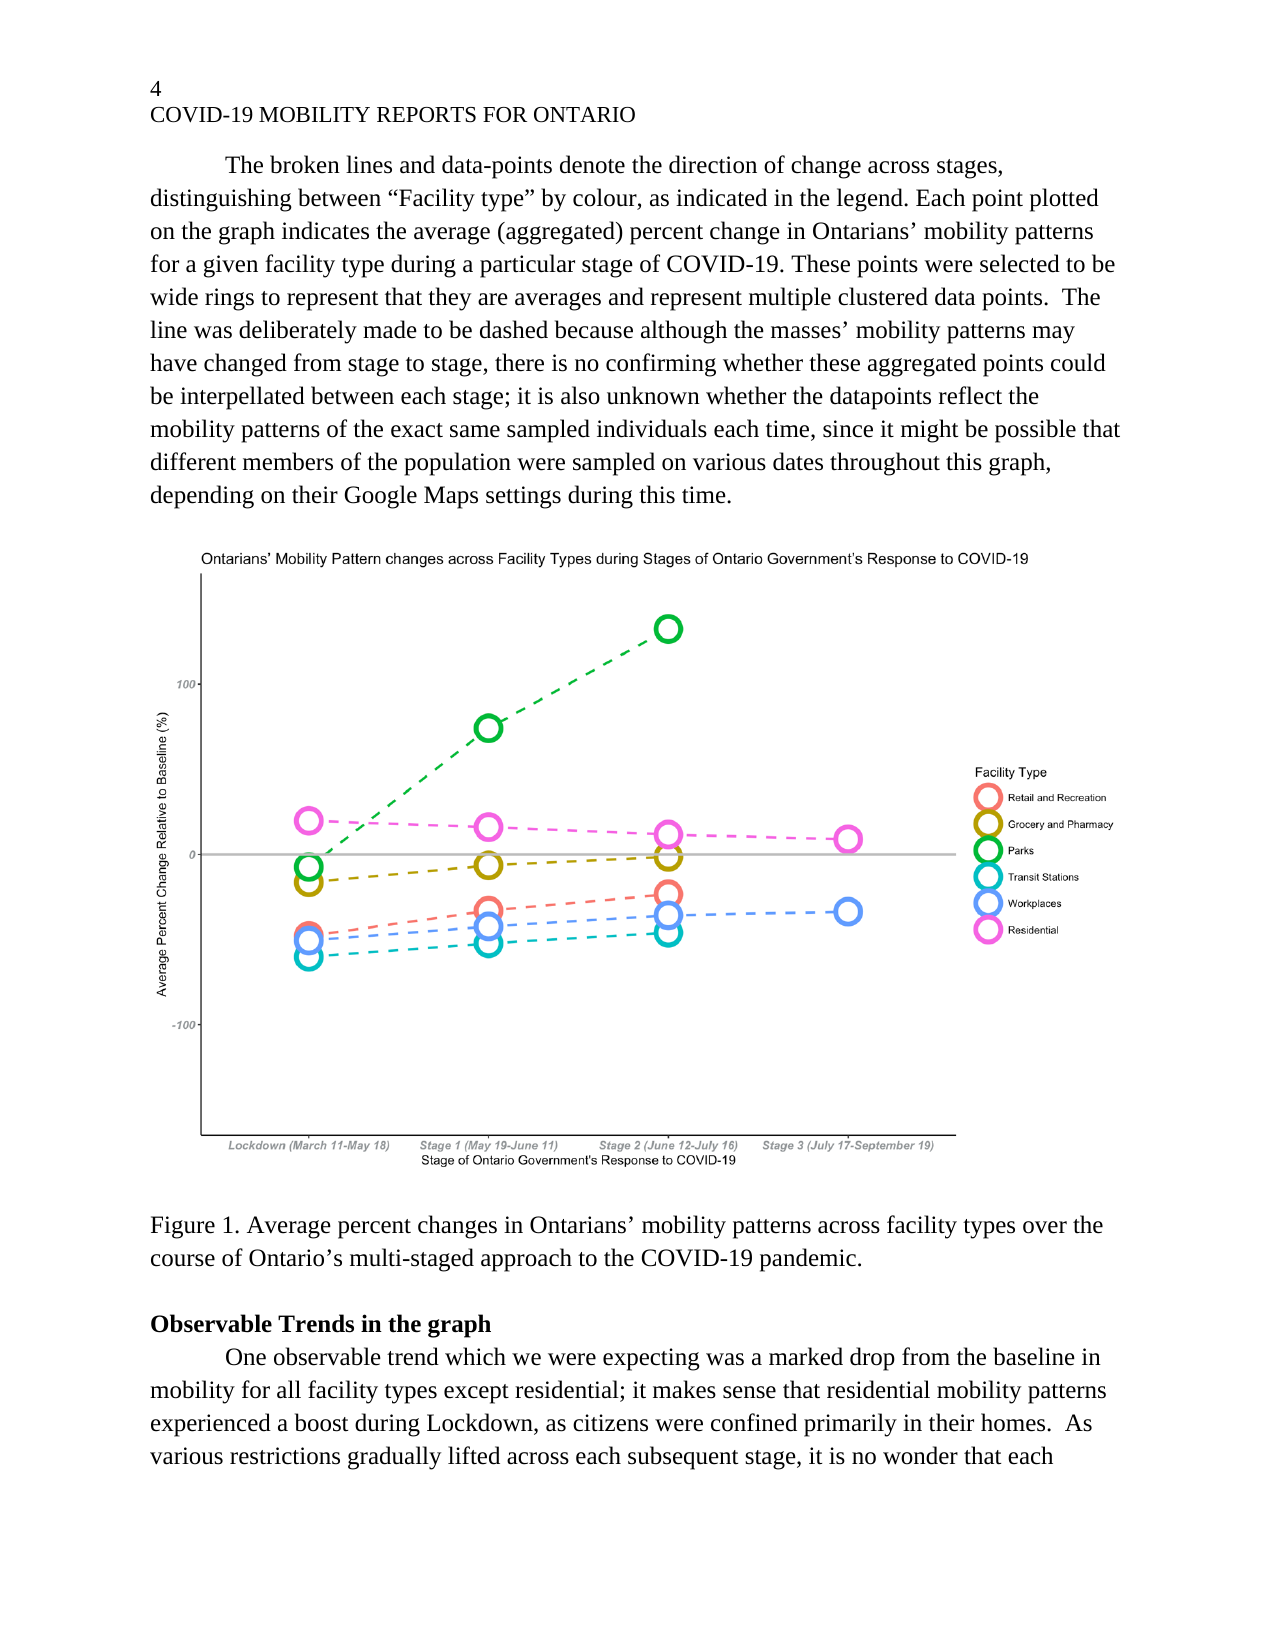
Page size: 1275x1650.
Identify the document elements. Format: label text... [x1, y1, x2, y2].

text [150, 1342, 1125, 1470]
picture [150, 546, 1125, 1173]
text Figure 1. Average percent changes in Ontarians’ mobility patterns across facility types over the course of Ontario’s multi-staged approach to the COVID-19 pandemic. [150, 1210, 1125, 1272]
text Observable Trends in the graph [150, 1309, 1125, 1338]
text The broken lines and data-points denote the direction of change across stages, distinguishing between “Facility type” by colour, as indicated in the legend. Each point plotted on the graph indicates the average (aggregated) percent change in Ontarians’ mobility patterns for a given facility type during a particular stage of COVID-19. These points were selected to be wide rings to represent that they are averages and represent multiple clustered data points. The line was deliberately made to be dashed because although the masses’ mobility patterns may have changed from stage to stage, there is no confirming whether these aggregated points could be interpellated between each stage; it is also unknown whether the datapoints reflect the mobility patterns of the exact same sampled individuals each time, since it might be possible that different members of the population were sampled on various dates throughout this graph, depending on their Google Maps settings during this time. [150, 150, 1125, 509]
